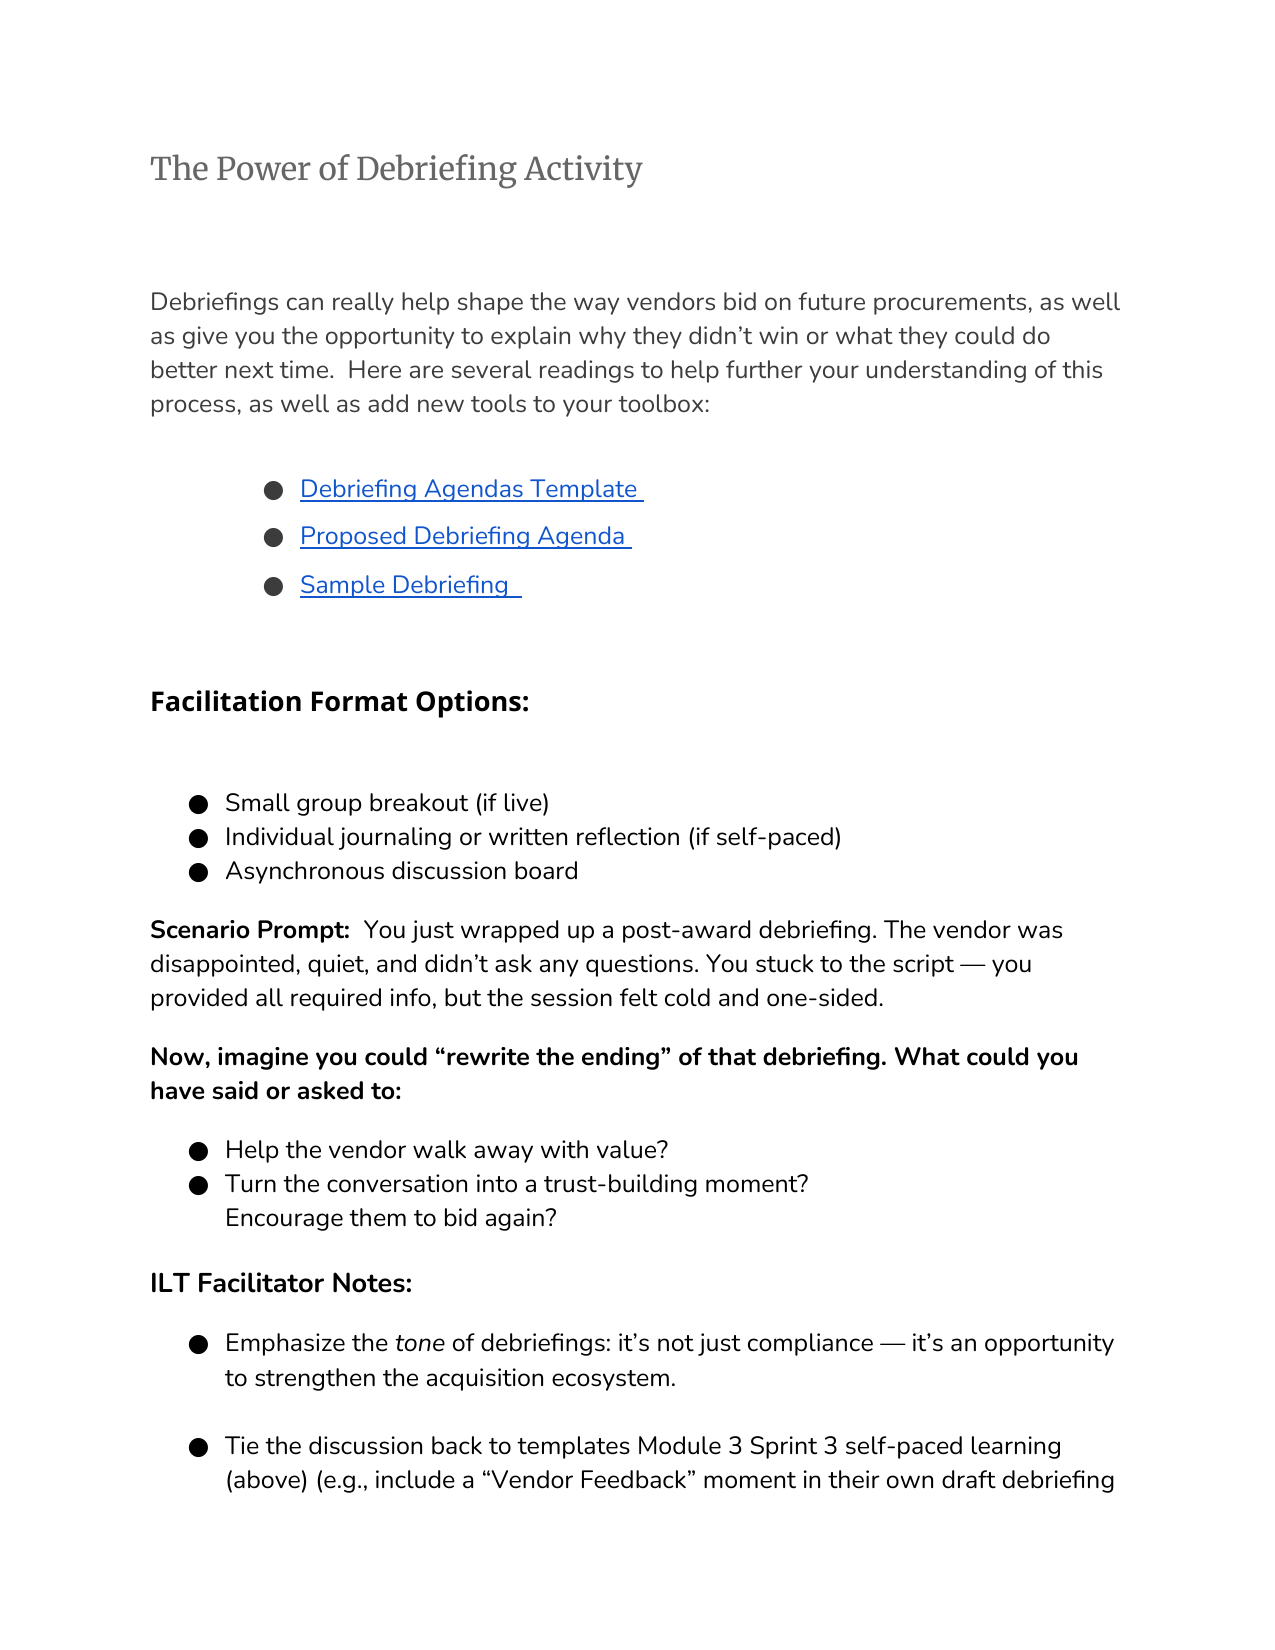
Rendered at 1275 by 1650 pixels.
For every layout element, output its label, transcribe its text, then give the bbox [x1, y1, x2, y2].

list Emphasize the tone of debriefings: it’s not just compliance — it’s an opportunity to strengthen the acquisition ecosystem. [187, 1327, 1125, 1429]
text Scenario Prompt: You just wrapped up a post-award debriefing. The vendor was disappointed, quiet, and didn’t ask any questions. You stuck to the script — you provided all required info, but the session felt cold and one-sided. [150, 913, 1125, 1015]
list Turn the conversation into a trust-building moment? Encourage them to bid again? [187, 1167, 1125, 1235]
list Small group breakout (if live) [187, 786, 1125, 820]
subtitle The Power of Debriefing Activity [150, 150, 1125, 252]
list Asynchronous discussion board [187, 854, 1125, 888]
text Debriefings can really help shape the way vendors bid on future procurements, as well as give you the opportunity to explain why they didn’t win or what they could do better next time. Here are several readings to help further your understanding of this process, as well as add new tools to your toolbox: [150, 285, 1125, 422]
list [187, 1429, 1125, 1497]
text Now, imagine you could “rewrite the ending” of that debriefing. What could you have said or asked to: [150, 1040, 1125, 1108]
list Individual journaling or written reflection (if self-paced) [187, 820, 1125, 854]
list Proposed Debriefing Agenda [262, 519, 1125, 553]
list Help the vendor walk away with value? [187, 1133, 1125, 1167]
list Sample Debriefing [262, 566, 1125, 602]
list Debriefing Agendas Template [262, 472, 1125, 506]
text Facilitation Format Options: [150, 682, 1125, 719]
subtitle ILT Facilitator Notes: [150, 1264, 1125, 1302]
